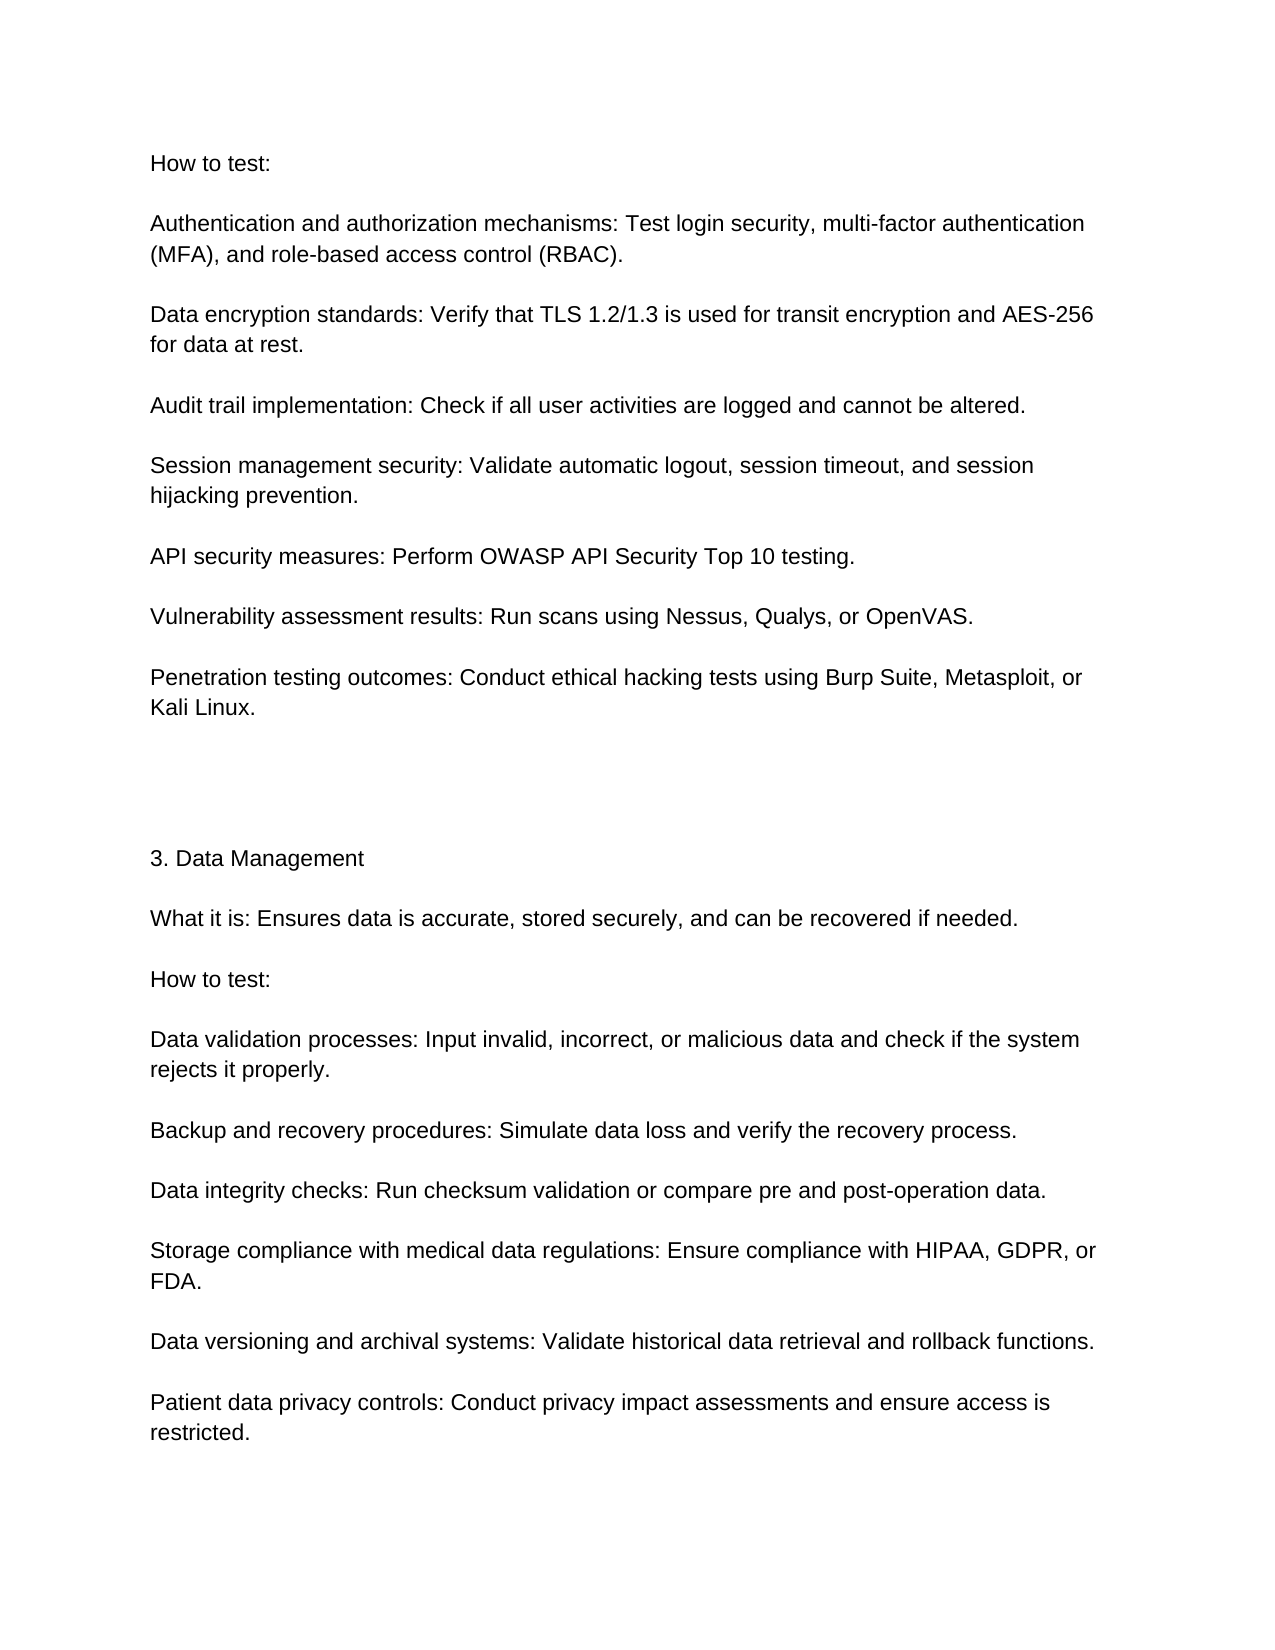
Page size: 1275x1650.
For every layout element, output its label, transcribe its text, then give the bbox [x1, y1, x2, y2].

text Vulnerability assessment results: Run scans using Nessus, Qualys, or OpenVAS. [150, 603, 1125, 629]
text Storage compliance with medical data regulations: Ensure compliance with HIPAA, GDPR, or FDA. [150, 1237, 1125, 1294]
text Session management security: Validate automatic logout, session timeout, and session hijacking prevention. [150, 452, 1125, 509]
text API security measures: Perform OWASP API Security Top 10 testing. [150, 543, 1125, 569]
text 3. Data Management [150, 845, 1125, 871]
text Penetration testing outcomes: Conduct ethical hacking tests using Burp Suite, Metasploit, or Kali Linux. [150, 663, 1125, 720]
text Data integrity checks: Run checksum validation or compare pre and post-operation data. [150, 1177, 1125, 1203]
text Audit trail implementation: Check if all user activities are logged and cannot be altered. [150, 392, 1125, 418]
text Data encryption standards: Verify that TLS 1.2/1.3 is used for transit encryption and AES-256 for data at rest. [150, 301, 1125, 358]
text Backup and recovery procedures: Simulate data loss and verify the recovery process. [150, 1117, 1125, 1143]
text Data versioning and archival systems: Validate historical data retrieval and rollback functions. [150, 1328, 1125, 1354]
text How to test: [150, 966, 1125, 992]
text Data validation processes: Input invalid, incorrect, or malicious data and check if the system rejects it properly. [150, 1026, 1125, 1083]
text Authentication and authorization mechanisms: Test login security, multi-factor authentication (MFA), and role-based access control (RBAC). [150, 210, 1125, 267]
text How to test: [150, 150, 1125, 176]
text What it is: Ensures data is accurate, stored securely, and can be recovered if needed. [150, 905, 1125, 932]
text Patient data privacy controls: Conduct privacy impact assessments and ensure access is restricted. [150, 1388, 1125, 1445]
